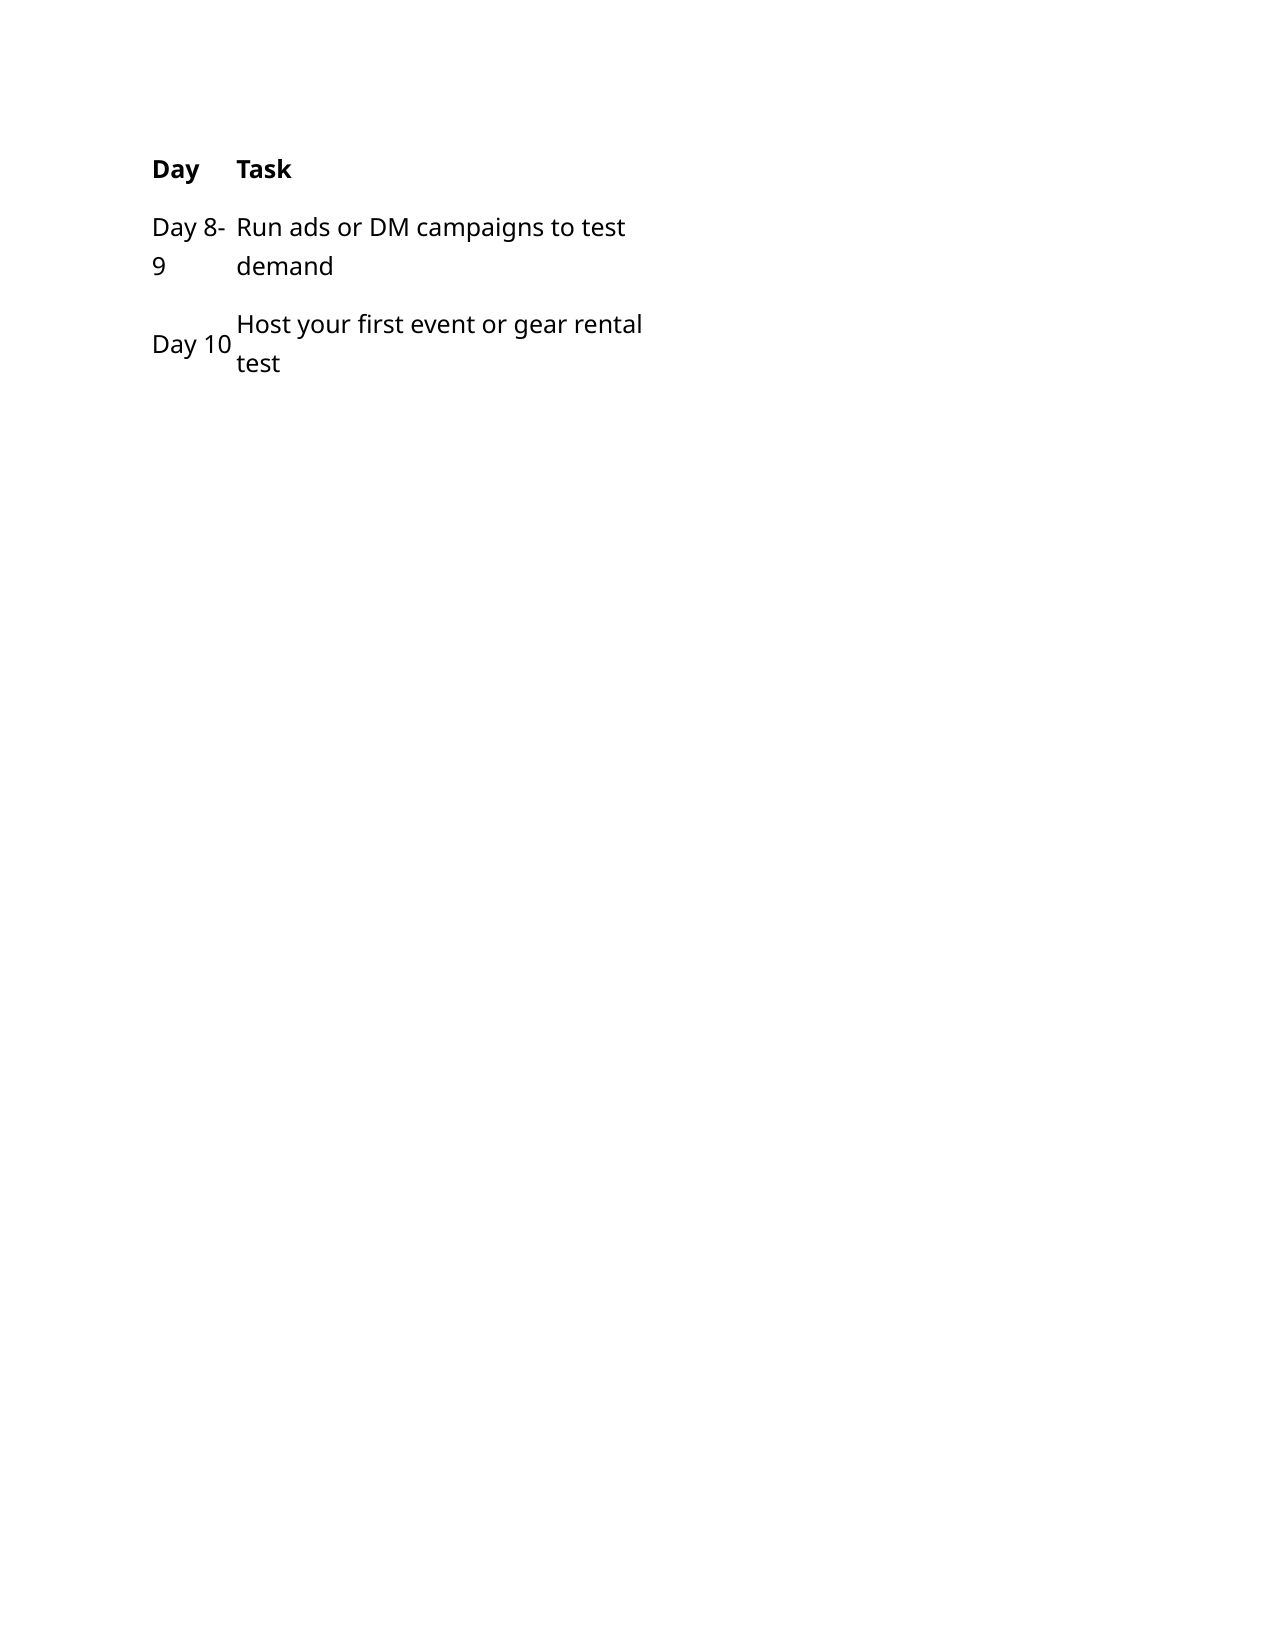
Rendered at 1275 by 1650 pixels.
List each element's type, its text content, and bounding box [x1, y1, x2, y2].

table_cell Host your first event or gear rental test [235, 305, 692, 403]
table_header Task [235, 150, 692, 208]
table_cell Day 8-9 [150, 208, 235, 305]
table_header Day [150, 150, 235, 208]
table_cell Day 10 [150, 305, 235, 403]
table_cell Run ads or DM campaigns to test demand [235, 208, 692, 305]
